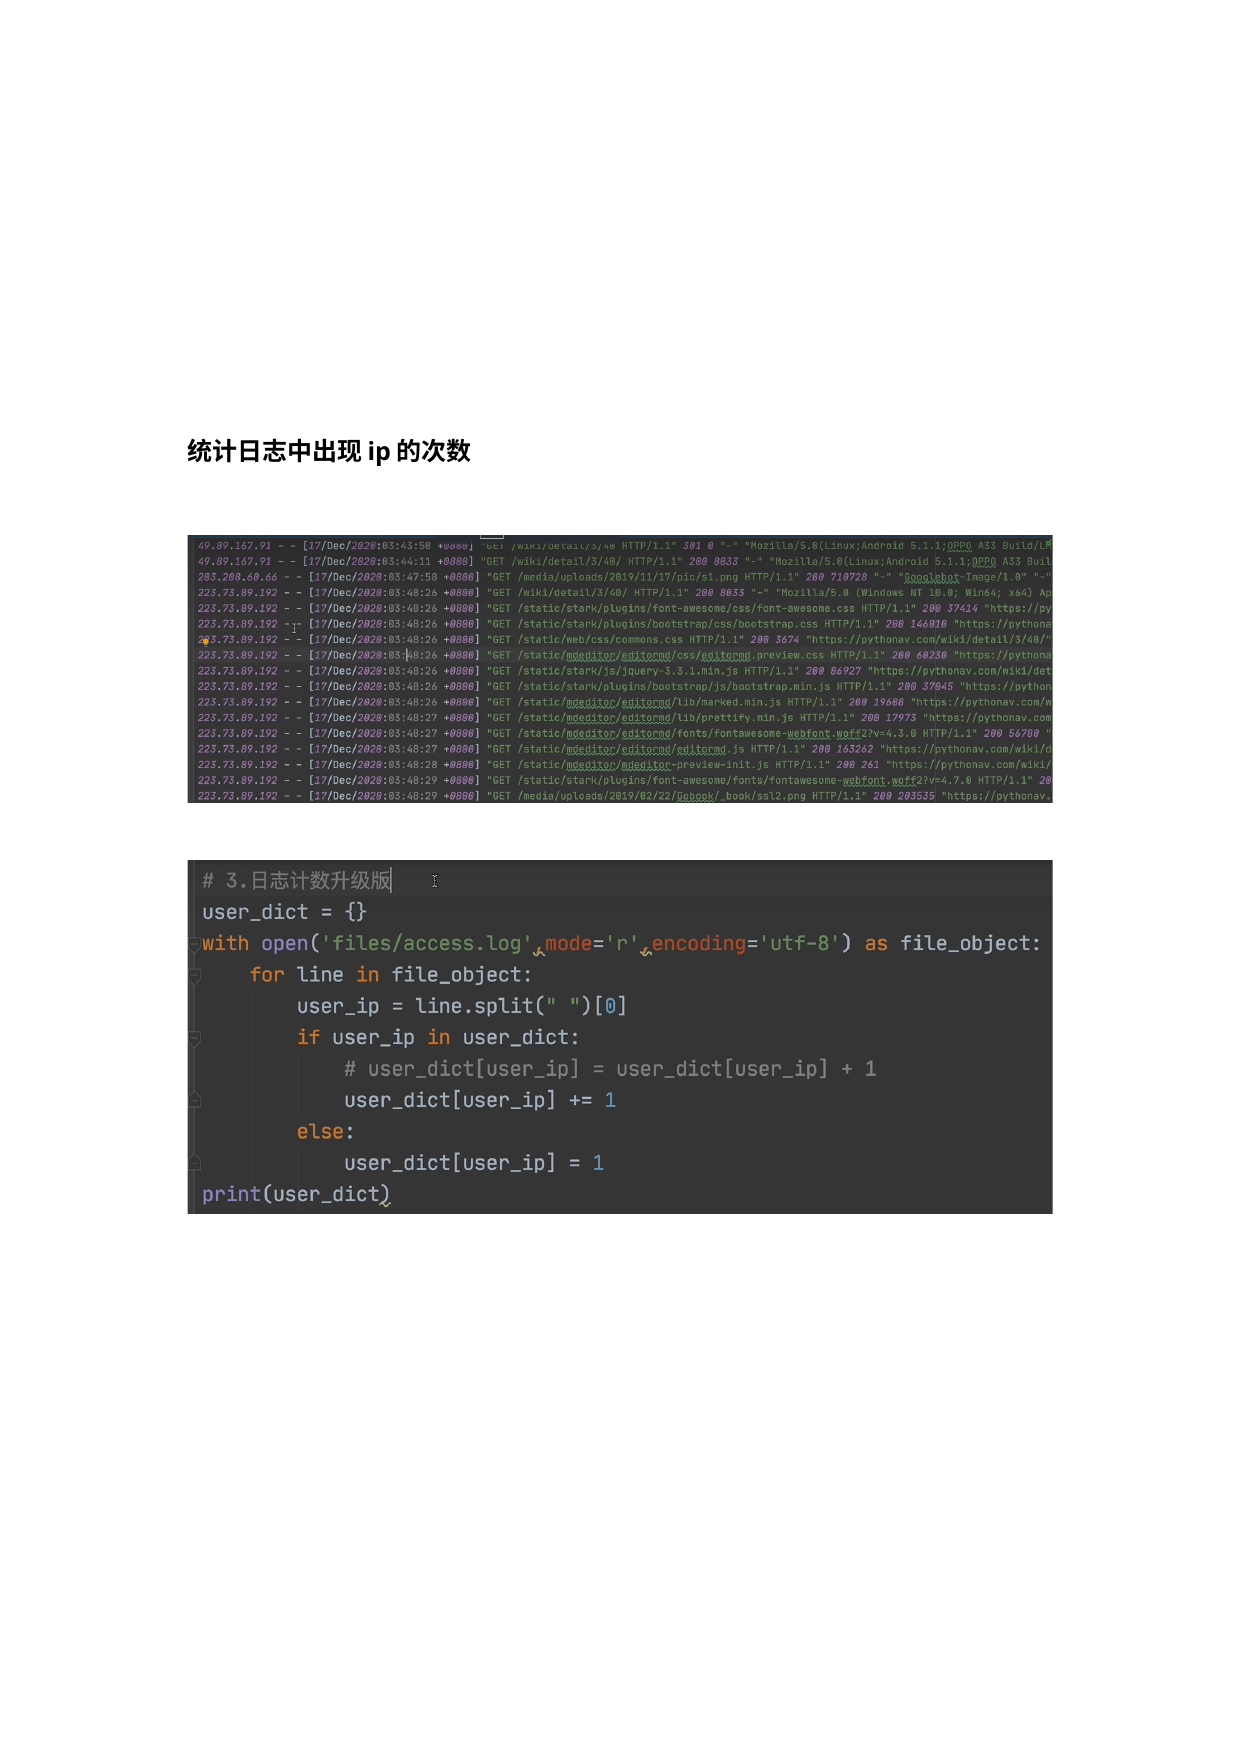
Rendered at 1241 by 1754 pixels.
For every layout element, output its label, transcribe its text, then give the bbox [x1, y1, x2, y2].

picture [187, 535, 1053, 803]
subtitle 统计日志中出现ip的次数 [187, 417, 1053, 482]
picture [187, 860, 1053, 1214]
